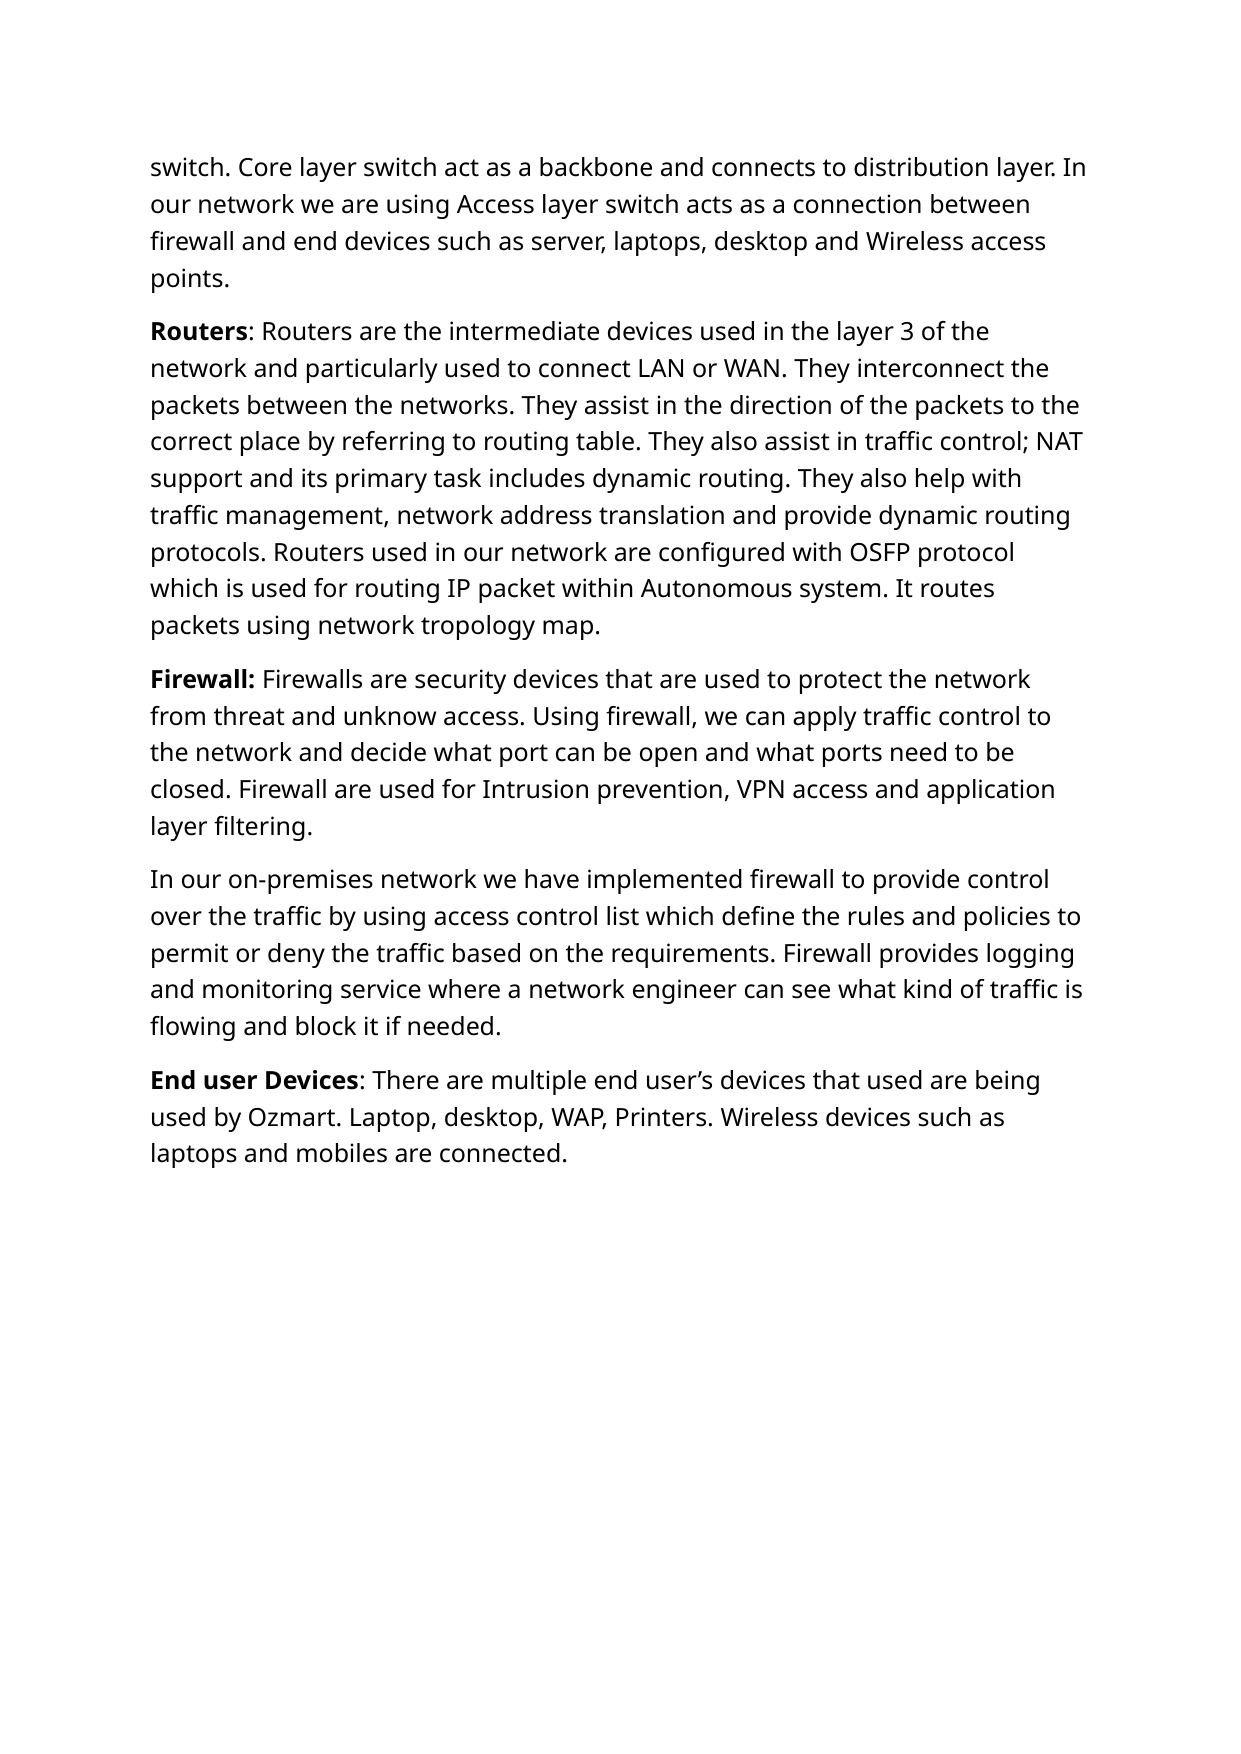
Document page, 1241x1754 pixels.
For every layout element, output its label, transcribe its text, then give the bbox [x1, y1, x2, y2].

text Firewall: Firewalls are security devices that are used to protect the network from threat and unknow access. Using firewall, we can apply traffic control to the network and decide what port can be open and what ports need to be closed. Firewall are used for Intrusion prevention, VPN access and application layer filtering. [150, 661, 1090, 842]
text In our on-premises network we have implemented firewall to provide control over the traffic by using access control list which define the rules and policies to permit or deny the traffic based on the requirements. Firewall provides logging and monitoring service where a network engineer can see what kind of traffic is flowing and block it if needed. [150, 862, 1090, 1043]
text Routers: Routers are the intermediate devices used in the layer 3 of the network and particularly used to connect LAN or WAN. They interconnect the packets between the networks. They assist in the direction of the packets to the correct place by referring to routing table. They also assist in traffic control; NAT support and its primary task includes dynamic routing. They also help with traffic management, network address translation and provide dynamic routing protocols. Routers used in our network are configured with OSFP protocol which is used for routing IP packet within Autonomous system. It routes packets using network tropology map. [150, 314, 1090, 642]
text End user Devices: There are multiple end user’s devices that used are being used by Ozmart. Laptop, desktop, WAP, Printers. Wireless devices such as laptops and mobiles are connected. [150, 1062, 1090, 1170]
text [150, 150, 1090, 294]
